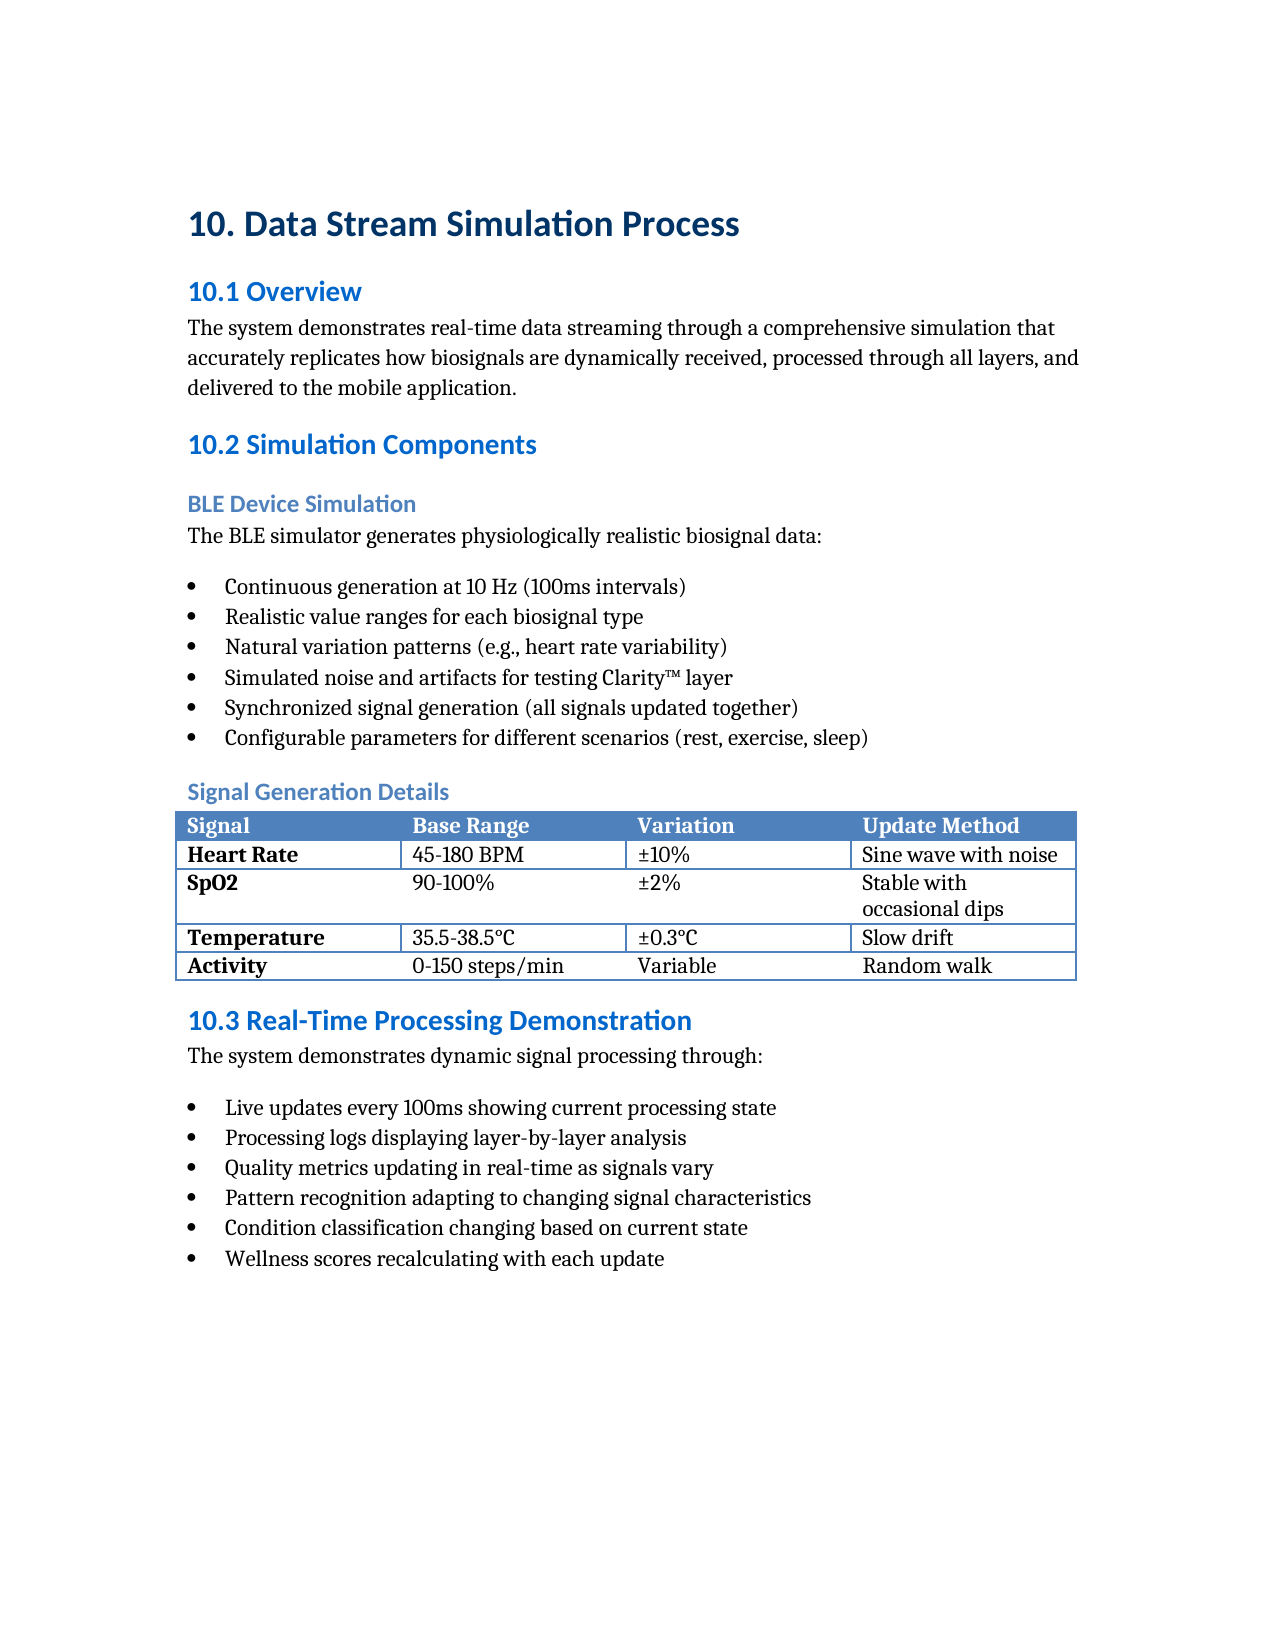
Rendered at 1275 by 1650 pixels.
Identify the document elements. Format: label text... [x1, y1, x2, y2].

list Natural variation patterns (e.g., heart rate variability) [187, 634, 1087, 661]
subtitle 10.1 Overview [187, 273, 1087, 309]
table_header Signal [177, 813, 401, 839]
text The system demonstrates real-time data streaming through a comprehensive simulation that accurately replicates how biosignals are dynamically received, processed through all layers, and delivered to the mobile application. [187, 314, 1087, 401]
list Realistic value ranges for each biosignal type [187, 604, 1087, 630]
table_cell Random walk [851, 953, 1075, 979]
table_cell Sine wave with noise [852, 841, 1075, 868]
list Simulated noise and artifacts for testing Clarity™ layer [187, 664, 1087, 691]
table_cell 90-100% [401, 870, 626, 922]
list Condition classification changing based on current state [187, 1215, 1087, 1241]
list Configurable parameters for different scenarios (rest, exercise, sleep) [187, 725, 1087, 751]
text The BLE simulator generates physiologically realistic biosignal data: [187, 523, 1087, 549]
subtitle 10.3 Real-Time Processing Demonstration [187, 1002, 1087, 1038]
list Synchronized signal generation (all signals updated together) [187, 694, 1087, 721]
table_cell 0-150 steps/min [401, 953, 626, 979]
table_header Variation [626, 813, 851, 839]
list Pattern recognition adapting to changing signal characteristics [187, 1185, 1087, 1211]
subtitle 10. Data Stream Simulation Process [187, 200, 1087, 246]
table_cell ±2% [626, 870, 851, 922]
list Quality metrics updating in real-time as signals vary [187, 1155, 1087, 1181]
table_cell Temperature [177, 925, 400, 951]
subtitle Signal Generation Details [187, 776, 1087, 806]
table_cell Stable with occasional dips [851, 870, 1075, 922]
table_cell Heart Rate [177, 841, 400, 868]
list Live updates every 100ms showing current processing state [187, 1094, 1087, 1121]
list Continuous generation at 10 Hz (100ms intervals) [187, 574, 1087, 600]
table_cell Slow drift [852, 925, 1075, 951]
list Wellness scores recalculating with each update [187, 1245, 1087, 1272]
list Processing logs displaying layer-by-layer analysis [187, 1124, 1087, 1151]
table_cell ±0.3°C [627, 925, 850, 951]
table_cell 35.5-38.5°C [402, 925, 625, 951]
table_cell Variable [626, 953, 851, 979]
text The system demonstrates dynamic signal processing through: [187, 1043, 1087, 1069]
subtitle BLE Device Simulation [187, 488, 1087, 518]
table_header Base Range [401, 813, 626, 839]
table_cell ±10% [627, 841, 850, 868]
subtitle 10.2 Simulation Components [187, 426, 1087, 462]
table_cell SpO2 [177, 870, 401, 922]
table_cell Activity [177, 953, 401, 979]
table_cell 45-180 BPM [402, 841, 625, 868]
table_header Update Method [851, 813, 1075, 839]
